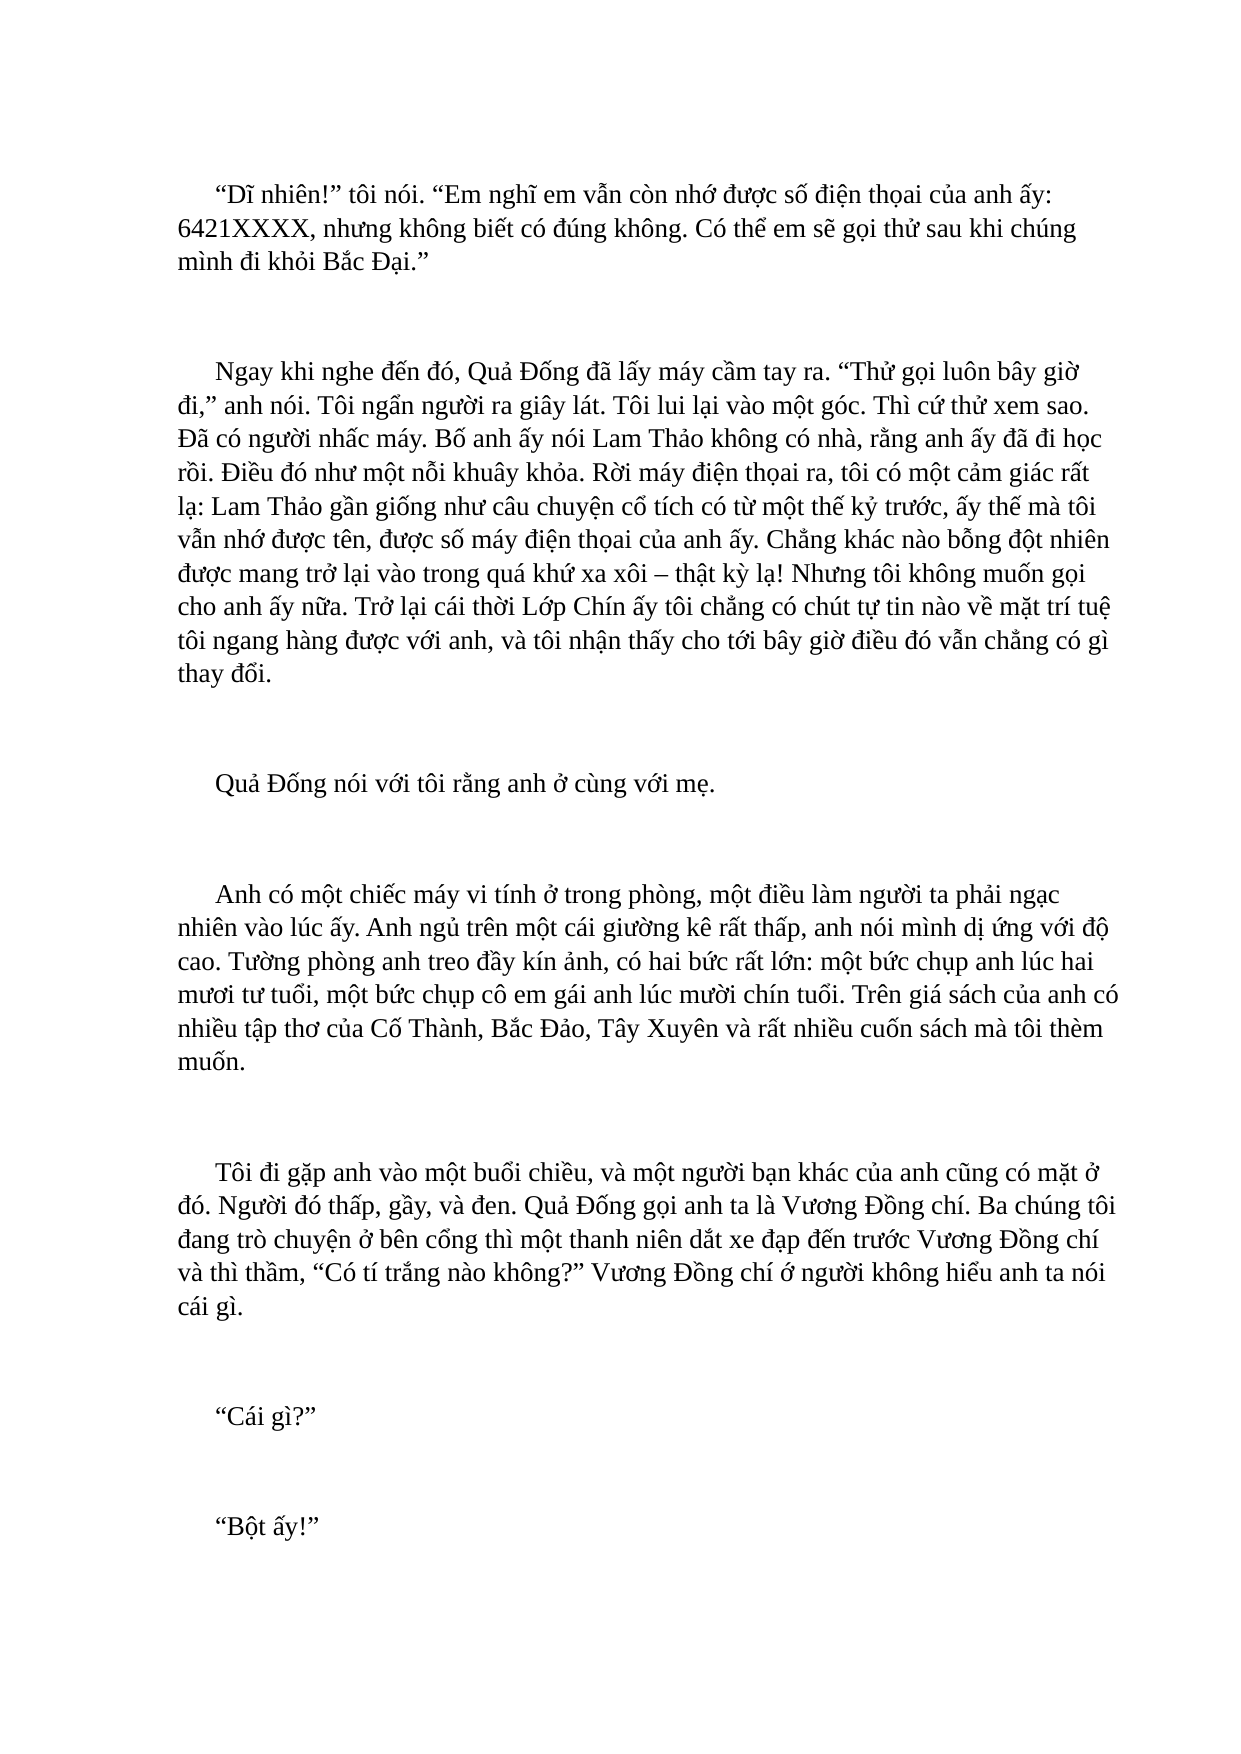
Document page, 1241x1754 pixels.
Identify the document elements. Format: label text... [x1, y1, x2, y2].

text “Dĩ nhiên!” tôi nói. “Em nghĩ em vẫn còn nhớ được số điện thọai của anh ấy: 6421XXXX, nhưng không biết có đúng không. Có thể em sẽ gọi thử sau khi chúng mình đi khỏi Bắc Đại.” [177, 178, 1122, 276]
text Tôi đi gặp anh vào một buổi chiều, và một người bạn khác của anh cũng có mặt ở đó. Người đó thấp, gầy, và đen. Quả Đống gọi anh ta là Vương Đồng chí. Ba chúng tôi đang trò chuyện ở bên cổng thì một thanh niên dắt xe đạp đến trước Vương Đồng chí và thì thầm, “Có tí trắng nào không?” Vương Đồng chí ớ người không hiểu anh ta nói cái gì. [177, 1156, 1122, 1321]
text “Bột ấy!” [177, 1510, 1122, 1541]
text “Cái gì?” [177, 1400, 1122, 1431]
text Quả Đống nói với tôi rằng anh ở cùng với mẹ. [177, 767, 1122, 799]
text Ngay khi nghe đến đó, Quả Đống đã lấy máy cầm tay ra. “Thử gọi luôn bây giờ đi,” anh nói. Tôi ngẩn người ra giây lát. Tôi lui lại vào một góc. Thì cứ thử xem sao. Đã có người nhấc máy. Bố anh ấy nói Lam Thảo không có nhà, rằng anh ấy đã đi học rồi. Điều đó như một nỗi khuây khỏa. Rời máy điện thọai ra, tôi có một cảm giác rất lạ: Lam Thảo gần giống như câu chuyện cổ tích có từ một thế kỷ trước, ấy thế mà tôi vẫn nhớ được tên, được số máy điện thọai của anh ấy. Chẳng khác nào bỗng đột nhiên được mang trở lại vào trong quá khứ xa xôi – thật kỳ lạ! Nhưng tôi không muốn gọi cho anh ấy nữa. Trở lại cái thời Lớp Chín ấy tôi chẳng có chút tự tin nào về mặt trí tuệ tôi ngang hàng được với anh, và tôi nhận thấy cho tới bây giờ điều đó vẫn chẳng có gì thay đổi. [177, 355, 1122, 688]
text Anh có một chiếc máy vi tính ở trong phòng, một điều làm người ta phải ngạc nhiên vào lúc ấy. Anh ngủ trên một cái giường kê rất thấp, anh nói mình dị ứng với độ cao. Tường phòng anh treo đầy kín ảnh, có hai bức rất lớn: một bức chụp anh lúc hai mươi tư tuổi, một bức chụp cô em gái anh lúc mười chín tuổi. Trên giá sách của anh có nhiều tập thơ của Cố Thành, Bắc Đảo, Tây Xuyên và rất nhiều cuốn sách mà tôi thèm muốn. [177, 878, 1122, 1077]
